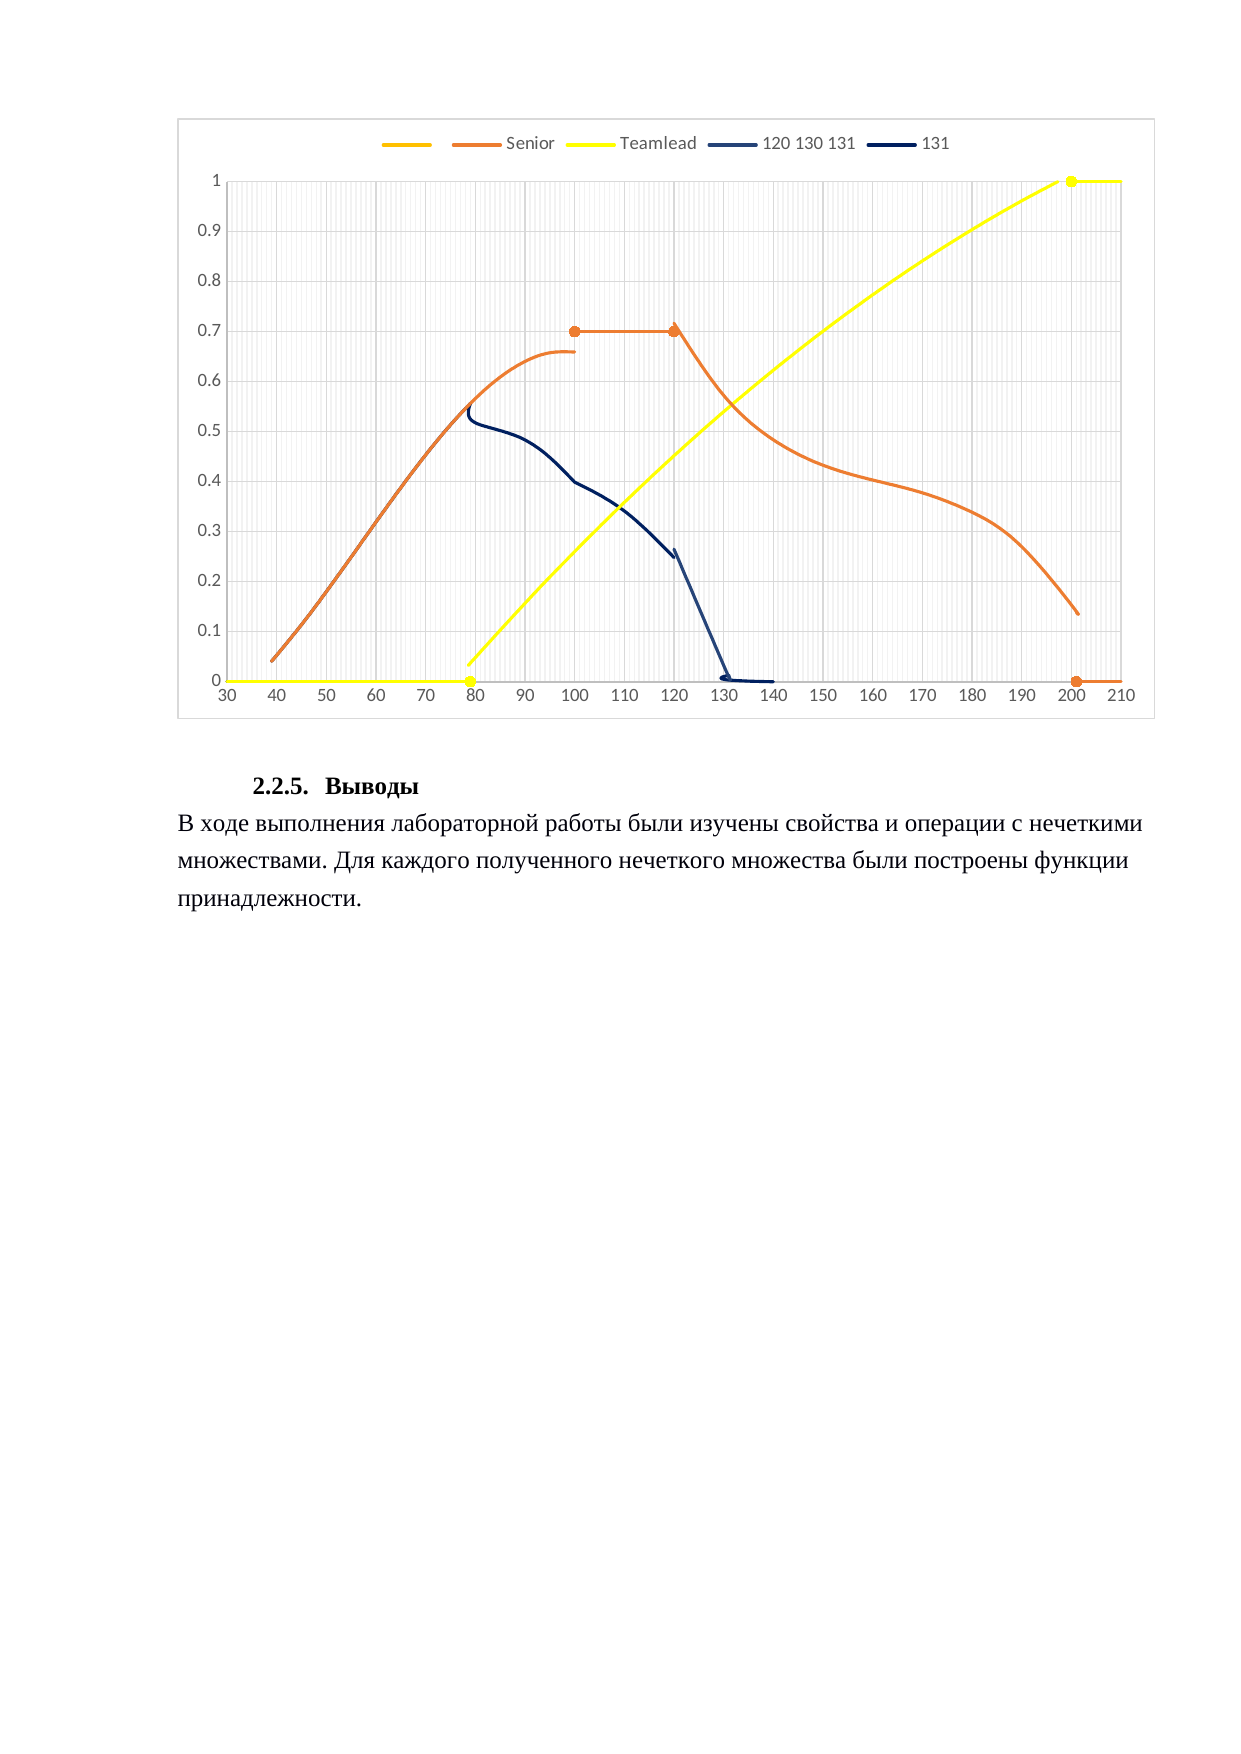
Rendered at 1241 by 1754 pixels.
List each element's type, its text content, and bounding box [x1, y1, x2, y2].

text В ходе выполнения лабораторной работы были изучены свойства и операции с нечеткими множествами. Для каждого полученного нечеткого множества были построены функции принадлежности. [177, 808, 1152, 911]
subtitle Выводы [252, 771, 1152, 799]
